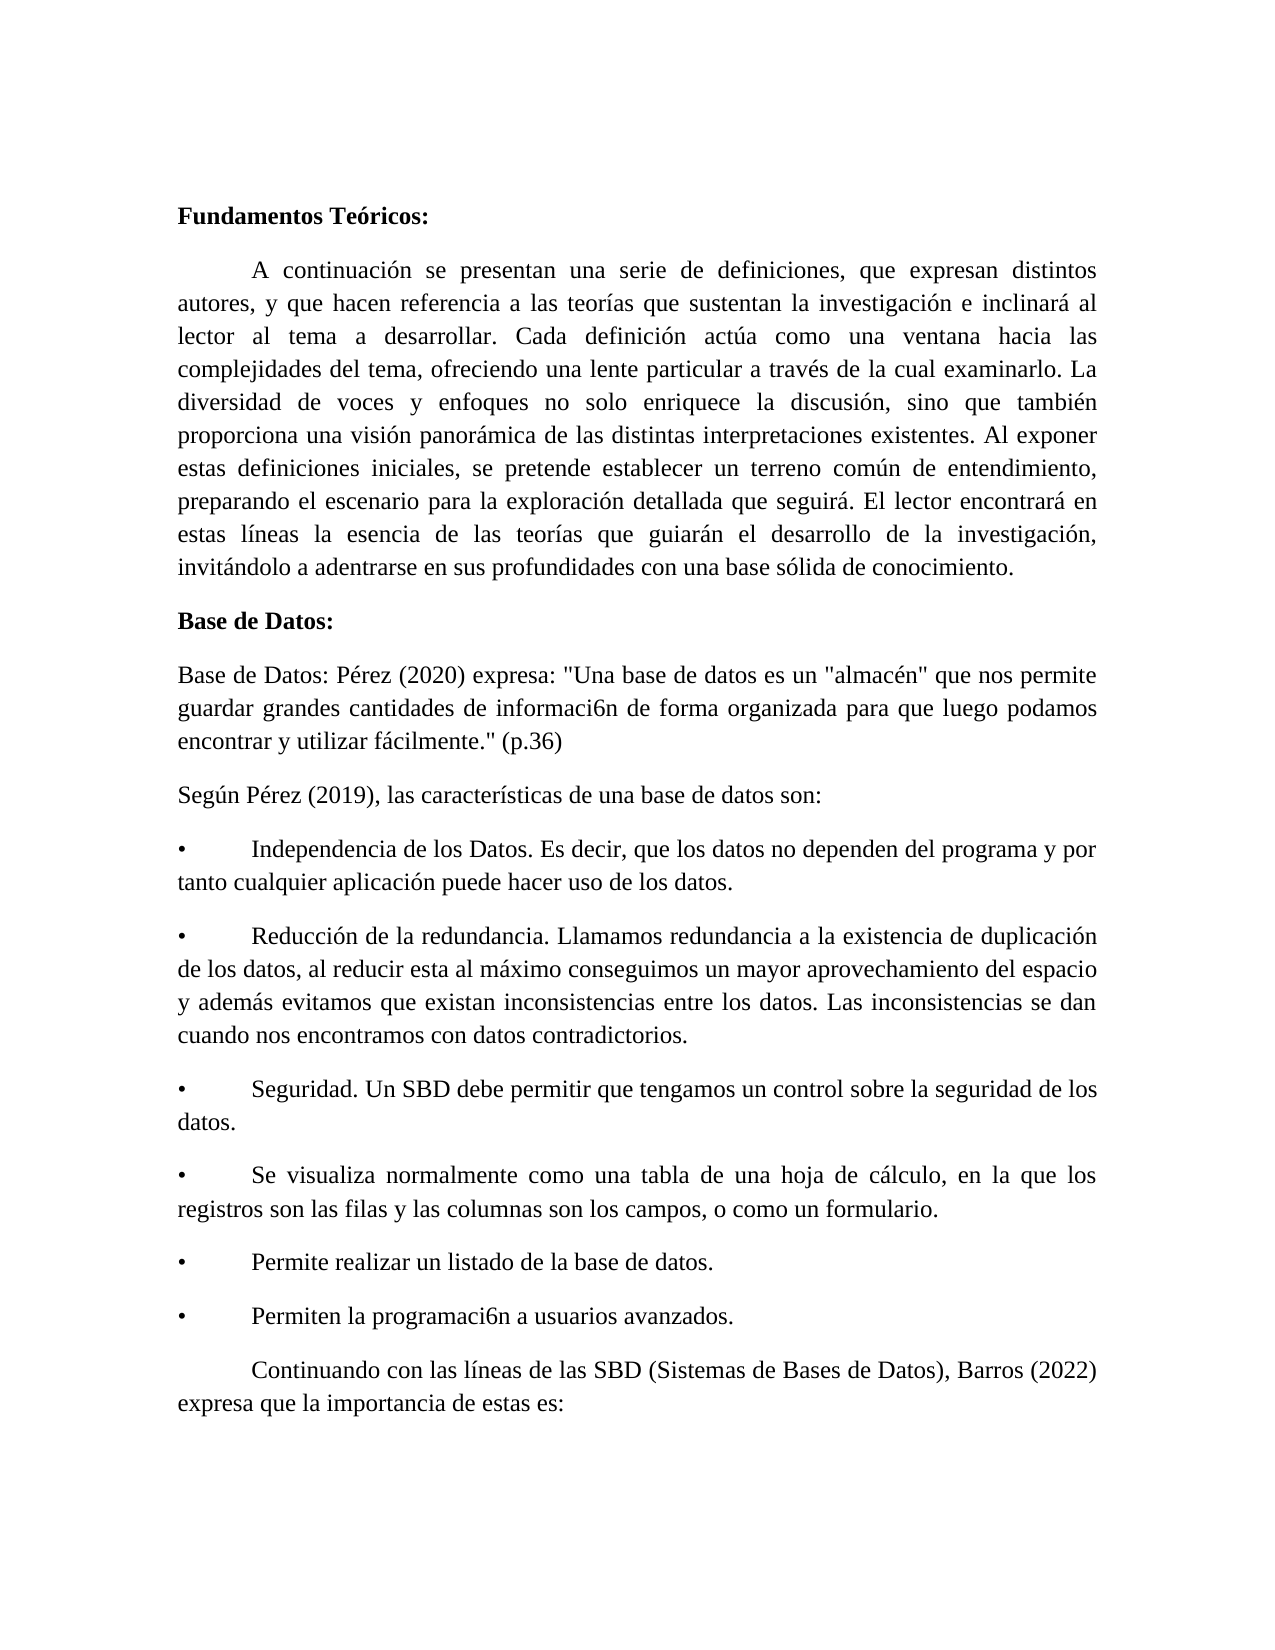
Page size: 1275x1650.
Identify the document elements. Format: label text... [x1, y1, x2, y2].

text • Independencia de los Datos. Es decir, que los datos no dependen del programa y por tanto cualquier aplicación puede hacer uso de los datos. [177, 834, 1098, 896]
text • Permiten la programaci6n a usuarios avanzados. [177, 1301, 1098, 1330]
text • Reducción de la redundancia. Llamamos redundancia a la existencia de duplicación de los datos, al reducir esta al máximo conseguimos un mayor aprovechamiento del espacio y además evitamos que existan inconsistencias entre los datos. Las inconsistencias se dan cuando nos encontramos con datos contradictorios. [177, 921, 1098, 1049]
text • Permite realizar un listado de la base de datos. [177, 1247, 1098, 1276]
text Continuando con las líneas de las SBD (Sistemas de Bases de Datos), Barros (2022) expresa que la importancia de estas es: [177, 1355, 1098, 1417]
text • Seguridad. Un SBD debe permitir que tengamos un control sobre la seguridad de los datos. [177, 1074, 1098, 1136]
text A continuación se presentan una serie de definiciones, que expresan distintos autores, y que hacen referencia a las teorías que sustentan la investigación e inclinará al lector al tema a desarrollar. Cada definición actúa como una ventana hacia las complejidades del tema, ofreciendo una lente particular a través de la cual examinarlo. La diversidad de voces y enfoques no solo enriquece la discusión, sino que también proporciona una visión panorámica de las distintas interpretaciones existentes. Al exponer estas definiciones iniciales, se pretende establecer un terreno común de entendimiento, preparando el escenario para la exploración detallada que seguirá. El lector encontrará en estas líneas la esencia de las teorías que guiarán el desarrollo de la investigación, invitándolo a adentrarse en sus profundidades con una base sólida de conocimiento. [177, 255, 1098, 581]
text Base de Datos: Pérez (2020) expresa: "Una base de datos es un "almacén" que nos permite guardar grandes cantidades de informaci6n de forma organizada para que luego podamos encontrar y utilizar fácilmente." (p.36) [177, 660, 1098, 755]
text • Se visualiza normalmente como una tabla de una hoja de cálculo, en la que los registros son las filas y las columnas son los campos, o como un formulario. [177, 1161, 1098, 1222]
text Según Pérez (2019), las características de una base de datos son: [177, 780, 1098, 809]
text Fundamentos Teóricos: [177, 201, 1098, 230]
text Base de Datos: [177, 606, 1098, 635]
